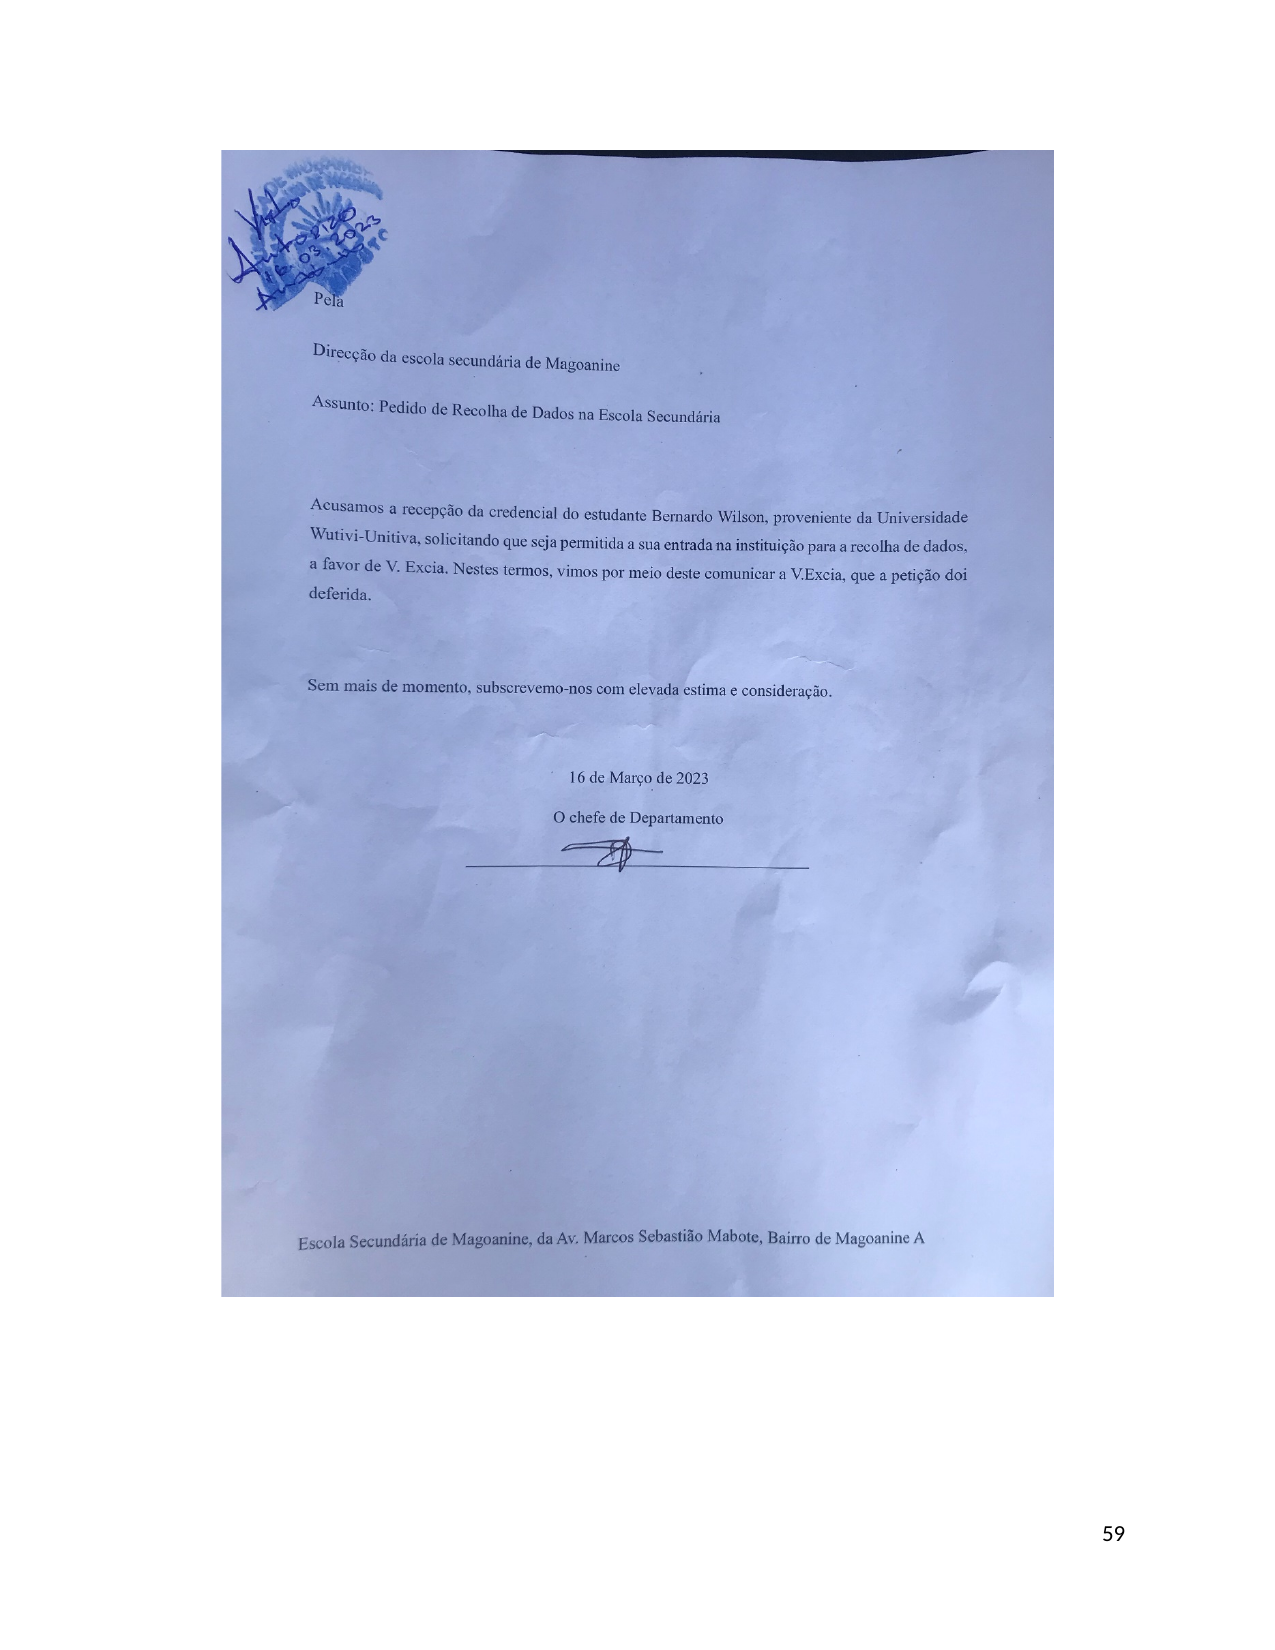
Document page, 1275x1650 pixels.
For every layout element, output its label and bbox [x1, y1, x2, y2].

picture [221, 150, 1054, 1297]
